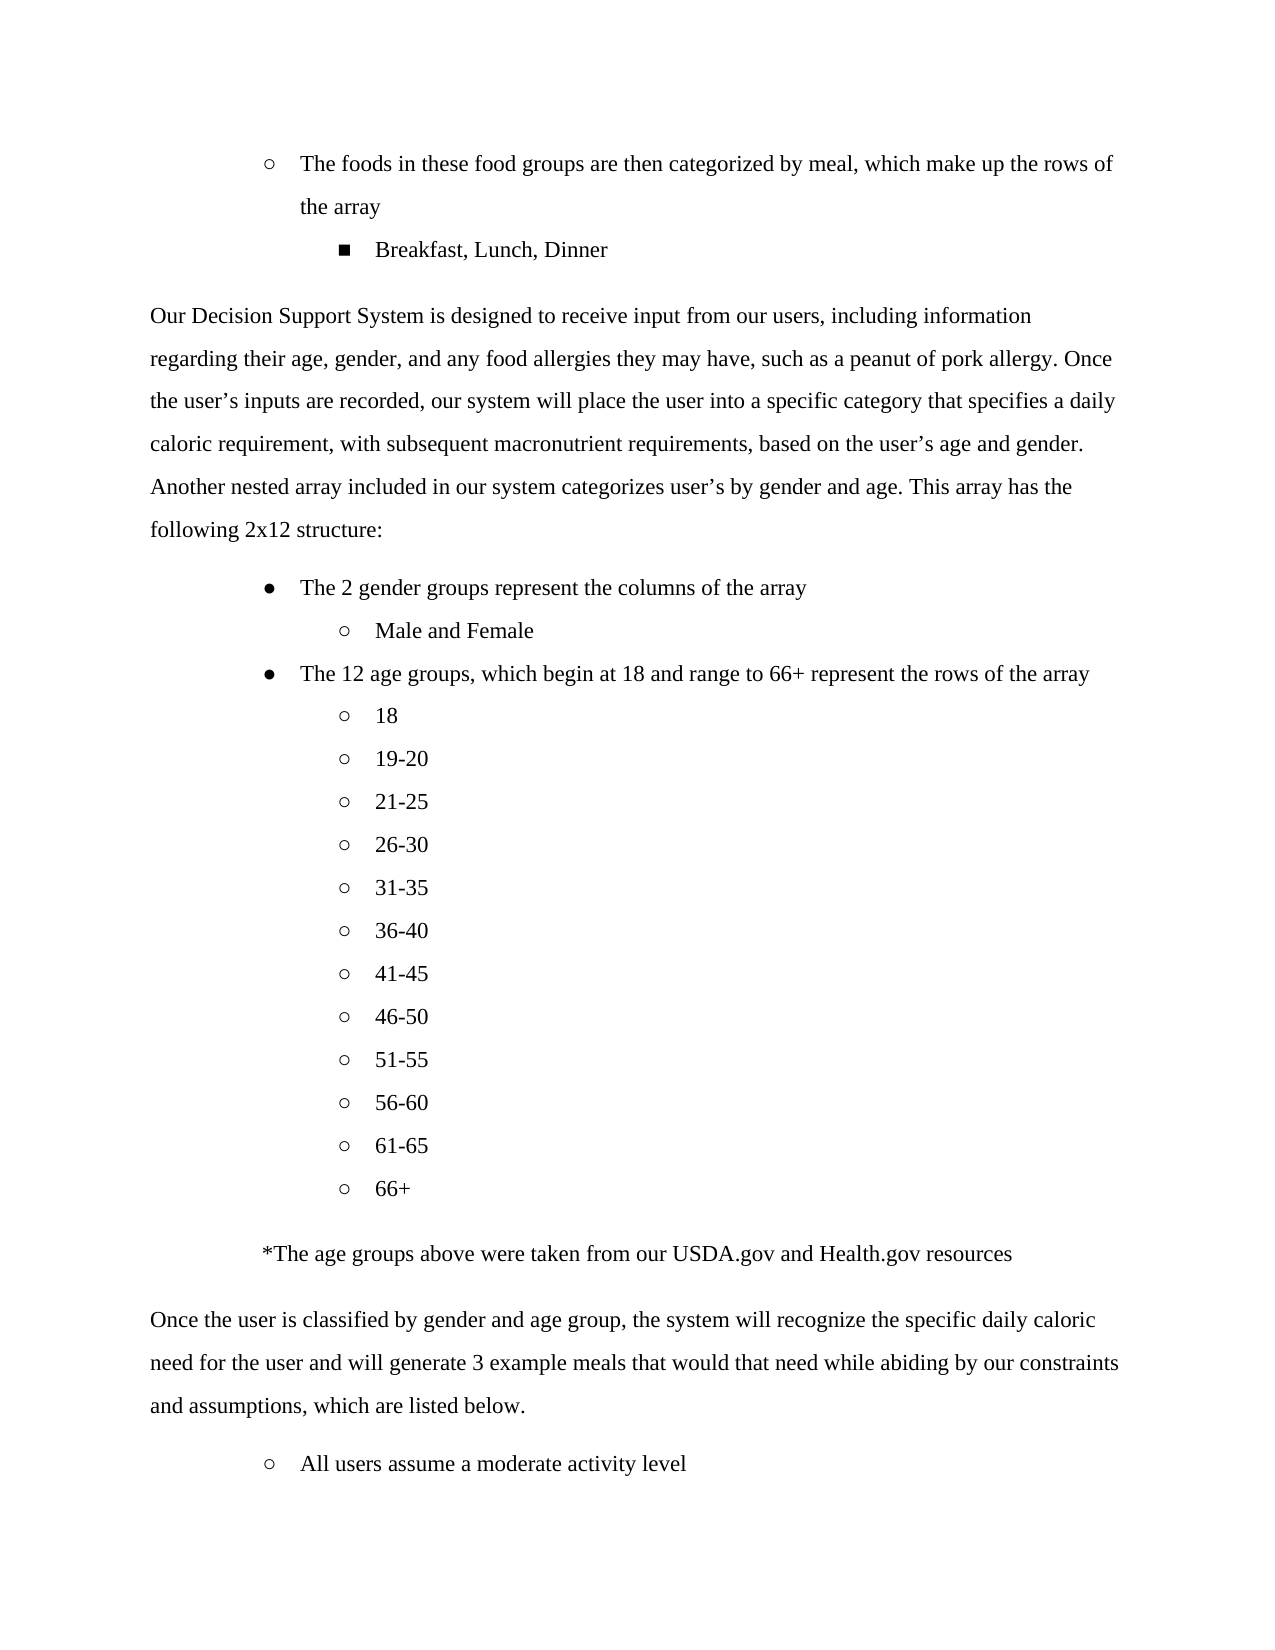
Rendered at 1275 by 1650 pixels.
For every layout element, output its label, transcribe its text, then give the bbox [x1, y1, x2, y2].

list 31-35 [337, 874, 1125, 901]
text Our Decision Support System is designed to receive input from our users, including information regarding their age, gender, and any food allergies they may have, such as a peanut of pork allergy. Once the user’s inputs are recorded, our system will place the user into a specific category that specifies a daily caloric requirement, with subsequent macronutrient requirements, based on the user’s age and gender. Another nested array included in our system categorizes user’s by gender and age. This array has the following 2x12 structure: [150, 302, 1125, 543]
list All users assume a moderate activity level [262, 1449, 1125, 1476]
list The foods in these food groups are then categorized by meal, which make up the rows of the array [262, 150, 1125, 219]
list The 2 gender groups represent the columns of the array [262, 574, 1125, 600]
list The 12 age groups, which begin at 18 and range to 66+ represent the rows of the array [262, 659, 1125, 686]
list 36-40 [337, 917, 1125, 943]
list 46-50 [337, 1003, 1125, 1029]
list 51-55 [337, 1046, 1125, 1072]
list 61-65 [337, 1132, 1125, 1158]
list Male and Female [337, 617, 1125, 643]
text Once the user is classified by gender and age group, the system will recognize the specific daily caloric need for the user and will generate 3 example meals that would that need while abiding by our constraints and assumptions, which are listed below. [150, 1306, 1125, 1418]
text *The age groups above were taken from our USDA.gov and Health.gov resources [150, 1240, 1125, 1267]
list 21-25 [337, 788, 1125, 815]
list 26-30 [337, 831, 1125, 858]
list 56-60 [337, 1089, 1125, 1115]
list 19-20 [337, 745, 1125, 772]
list 18 [337, 702, 1125, 729]
list 41-45 [337, 960, 1125, 986]
list 66+ [337, 1174, 1125, 1201]
list Breakfast, Lunch, Dinner [337, 236, 1125, 262]
